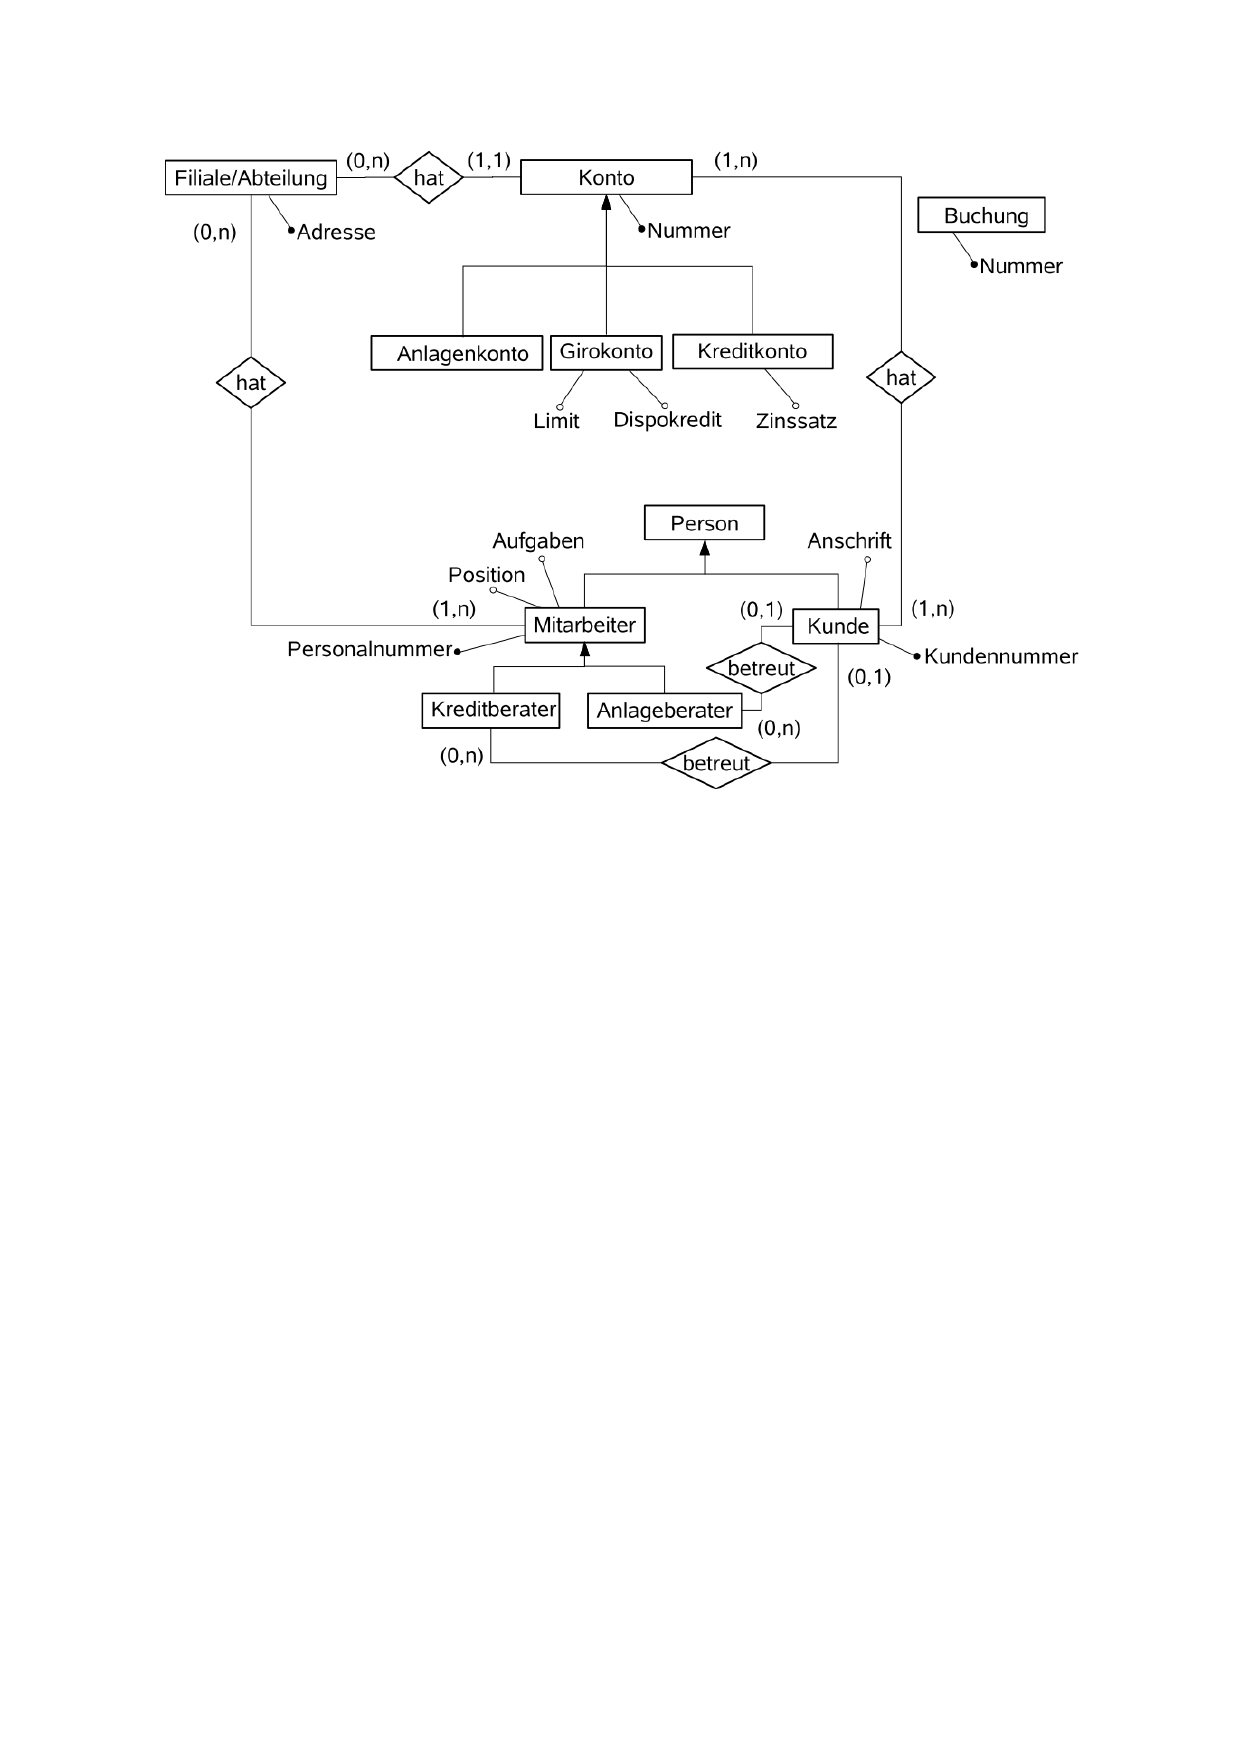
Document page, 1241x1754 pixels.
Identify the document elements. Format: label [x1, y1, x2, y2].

picture [147, 147, 1093, 798]
